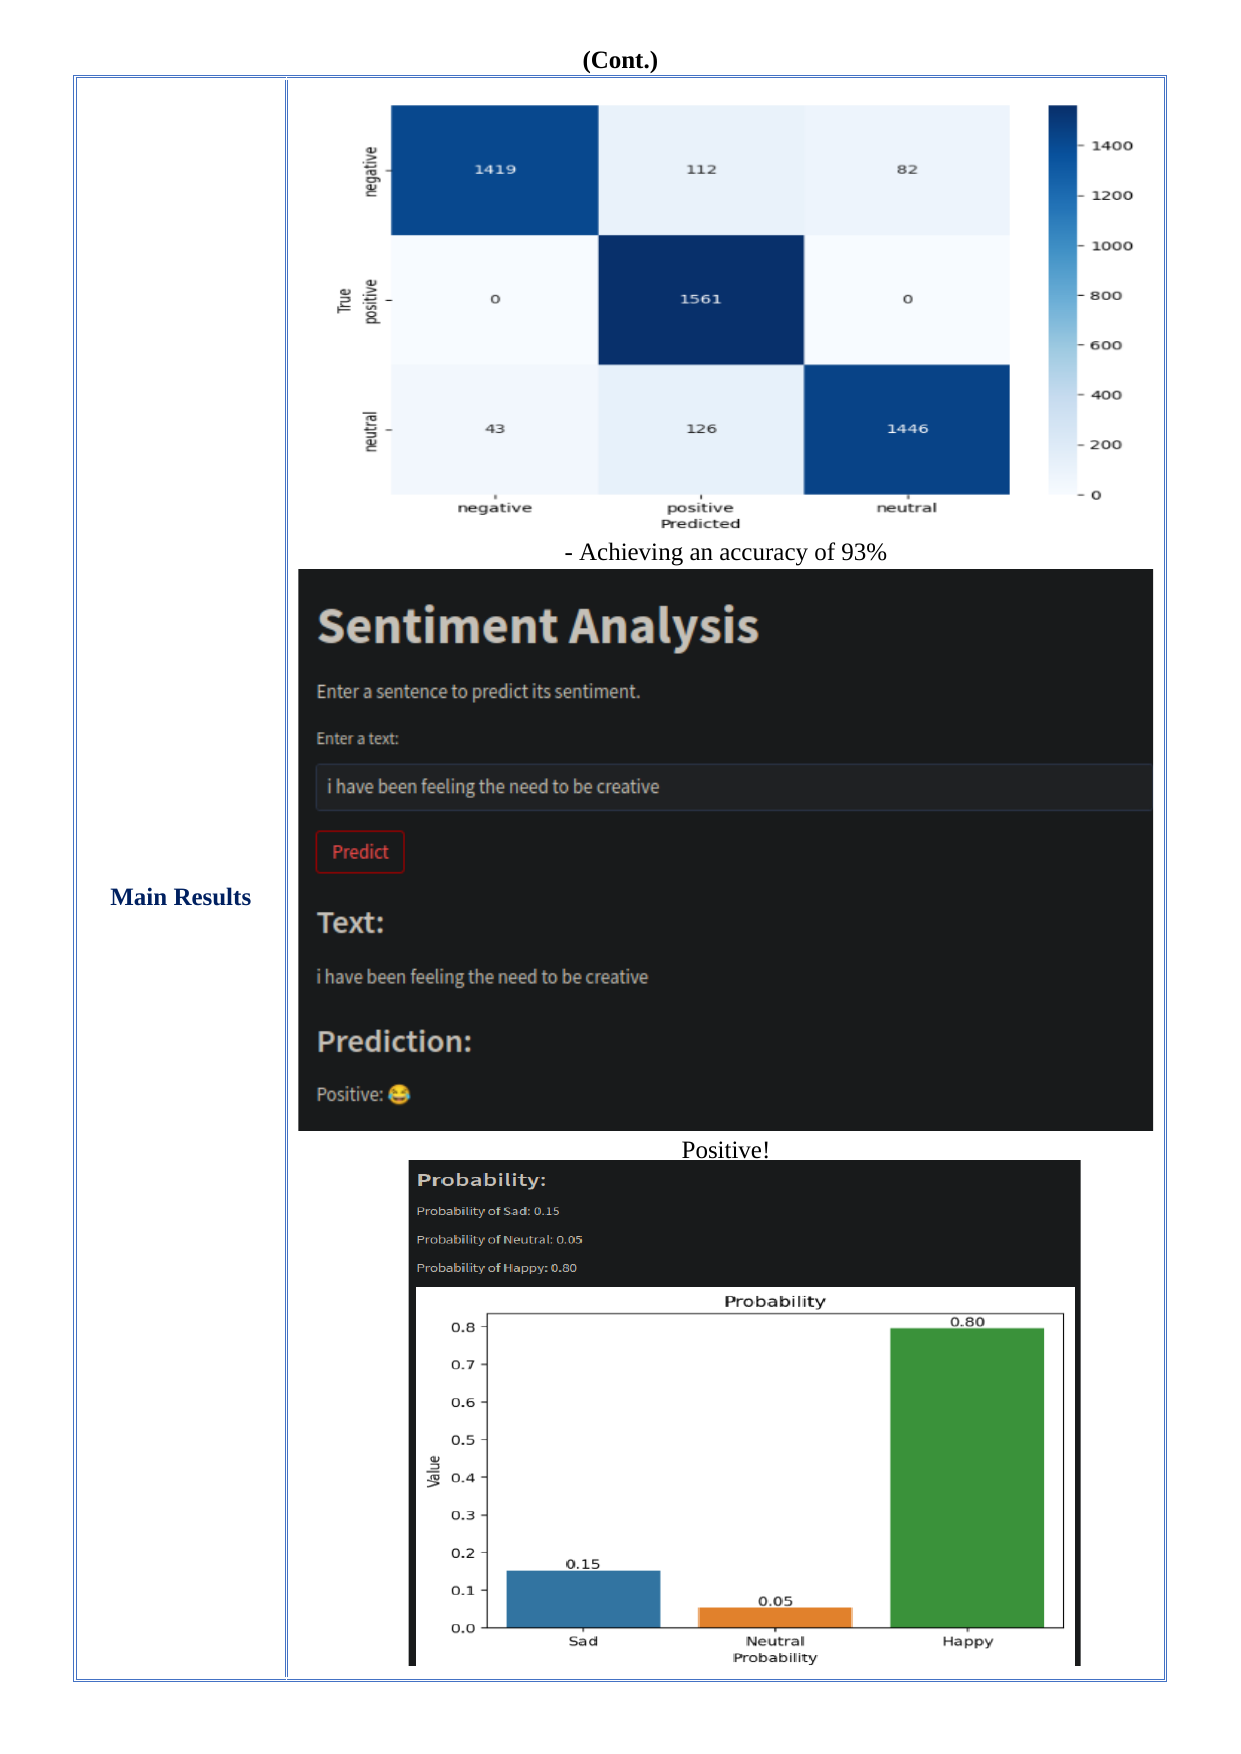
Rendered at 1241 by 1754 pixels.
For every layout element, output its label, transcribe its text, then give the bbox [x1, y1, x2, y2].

picture [408, 1160, 1081, 1666]
picture [298, 569, 1154, 1131]
table_cell Main Results [77, 78, 286, 1679]
table_cell - Achieving an accuracy of 93% Positive! [286, 78, 1164, 1679]
picture [327, 97, 1146, 533]
